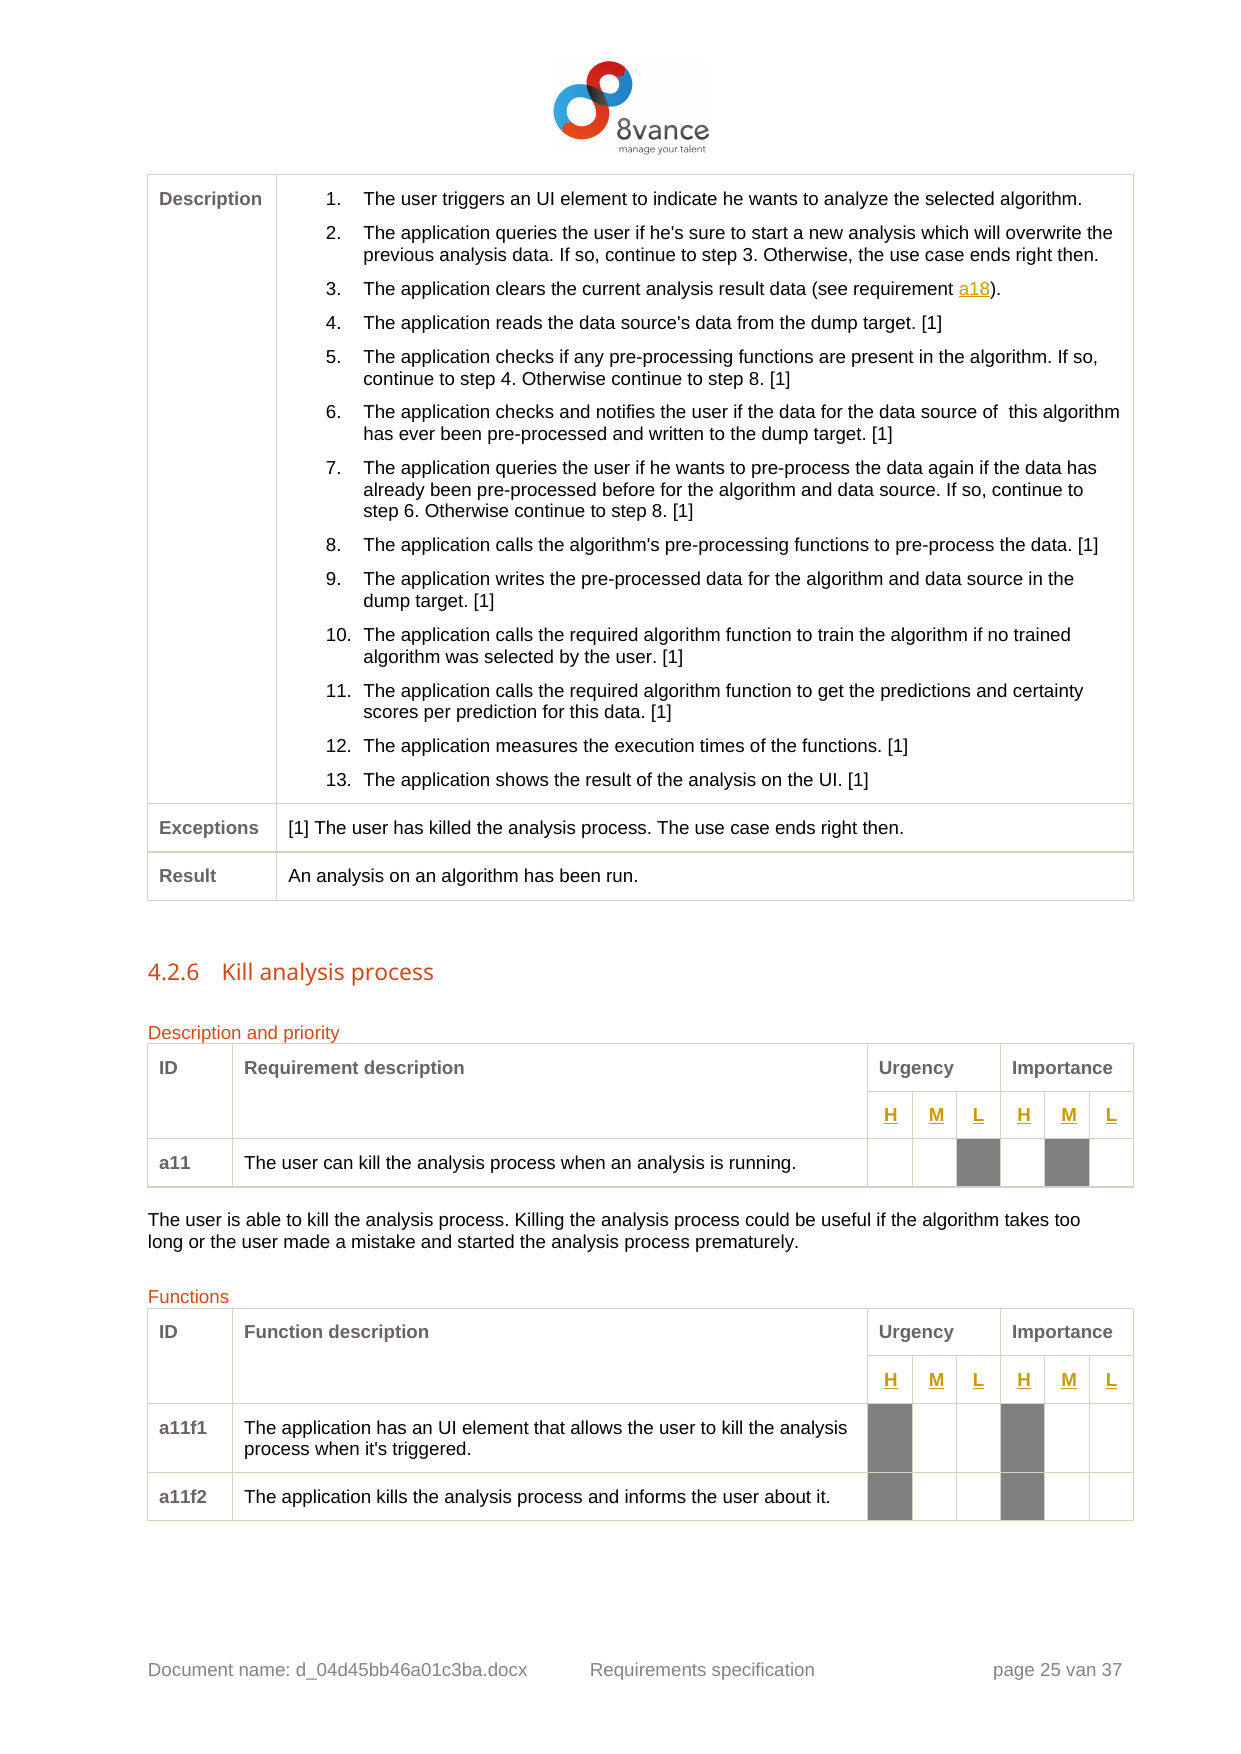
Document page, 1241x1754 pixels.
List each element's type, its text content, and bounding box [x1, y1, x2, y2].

table_cell [868, 1139, 912, 1186]
table_cell [1001, 1404, 1044, 1472]
table_cell [148, 1473, 232, 1520]
table_cell [913, 1139, 956, 1186]
table_cell Description [148, 175, 276, 803]
table_header Importance [1001, 1309, 1133, 1355]
table_header Requirement description [233, 1044, 867, 1138]
subtitle Functions [148, 1286, 1117, 1308]
table_cell The application has an UI element that allows the user to kill the analysis process when it's triggered. [233, 1404, 867, 1472]
subtitle Kill analysis process [148, 956, 1117, 987]
table_cell The user can kill the analysis process when an analysis is running. [233, 1139, 867, 1186]
table_header ID [148, 1044, 232, 1138]
table_header Importance [1001, 1044, 1133, 1091]
table_cell [1090, 1404, 1133, 1472]
table_cell [957, 1139, 1000, 1186]
table_cell H [868, 1092, 912, 1138]
table_cell [148, 1404, 232, 1472]
table_cell L [1090, 1092, 1133, 1138]
table_cell [148, 1139, 232, 1186]
table_cell [1090, 1139, 1133, 1186]
table_cell [1] The user has killed the analysis process. The use case ends right then. [277, 804, 1133, 851]
table_cell [868, 1404, 912, 1472]
table_cell [913, 1473, 956, 1520]
table_header ID [148, 1309, 232, 1403]
table_cell [1001, 1473, 1044, 1520]
table_header Urgency [868, 1309, 1000, 1355]
table_cell L [1090, 1356, 1133, 1403]
text The user is able to kill the analysis process. Killing the analysis process could be useful if the algorithm takes too long or the user made a mistake and started the analysis process prematurely. [148, 1209, 1117, 1252]
table_cell An analysis on an algorithm has been run. [277, 853, 1133, 899]
table_cell H [1001, 1092, 1044, 1138]
table_header Function description [233, 1309, 867, 1403]
table_cell H [1001, 1356, 1044, 1403]
table_cell [913, 1404, 956, 1472]
table_cell The application kills the analysis process and informs the user about it. [233, 1473, 867, 1520]
table_cell M [1045, 1356, 1089, 1403]
table_cell H [868, 1356, 912, 1403]
subtitle Description and priority [148, 1021, 1117, 1043]
table_cell [1090, 1473, 1133, 1520]
picture [551, 58, 712, 156]
table_cell The user triggers an UI element to indicate he wants to analyze the selected algorithm. The application queries the user if he's sure to start a new analysis which will overwrite the previous analysis data. If so, continue to step 3. Otherwise, the use case ends right then. The application clears the current analysis result data (see requirement a18). The application reads the data source's data from the dump target. [1] The application checks if any pre-processing functions are present in the algorithm. If so, continue to step 4. Otherwise continue to step 8. [1] The application checks and notifies the user if the data for the data source of this algorithm has ever been pre-processed and written to the dump target. [1] The application queries the user if he wants to pre-process the data again if the data has already been pre-processed before for the algorithm and data source. If so, continue to step 6. Otherwise continue to step 8. [1] The application calls the algorithm's pre-processing functions to pre-process the data. [1] The application writes the pre-processed data for the algorithm and data source in the dump target. [1] The application calls the required algorithm function to train the algorithm if no trained algorithm was selected by the user. [1] The application calls the required algorithm function to get the predictions and certainty scores per prediction for this data. [1] The application measures the execution times of the functions. [1] The application shows the result of the analysis on the UI. [1] [277, 175, 1133, 803]
table_cell L [957, 1356, 1000, 1403]
table_cell [1045, 1404, 1089, 1472]
table_cell M [1045, 1092, 1089, 1138]
table_header Urgency [868, 1044, 1000, 1091]
table_cell [957, 1404, 1000, 1472]
table_cell [1001, 1139, 1044, 1186]
table_cell Result [148, 853, 276, 899]
table_cell [1045, 1139, 1089, 1186]
table_cell L [957, 1092, 1000, 1138]
table_cell M [913, 1092, 956, 1138]
table_cell [868, 1473, 912, 1520]
table_cell [957, 1473, 1000, 1520]
table_cell M [913, 1356, 956, 1403]
table_cell Exceptions [148, 804, 276, 851]
table_cell [1045, 1473, 1089, 1520]
